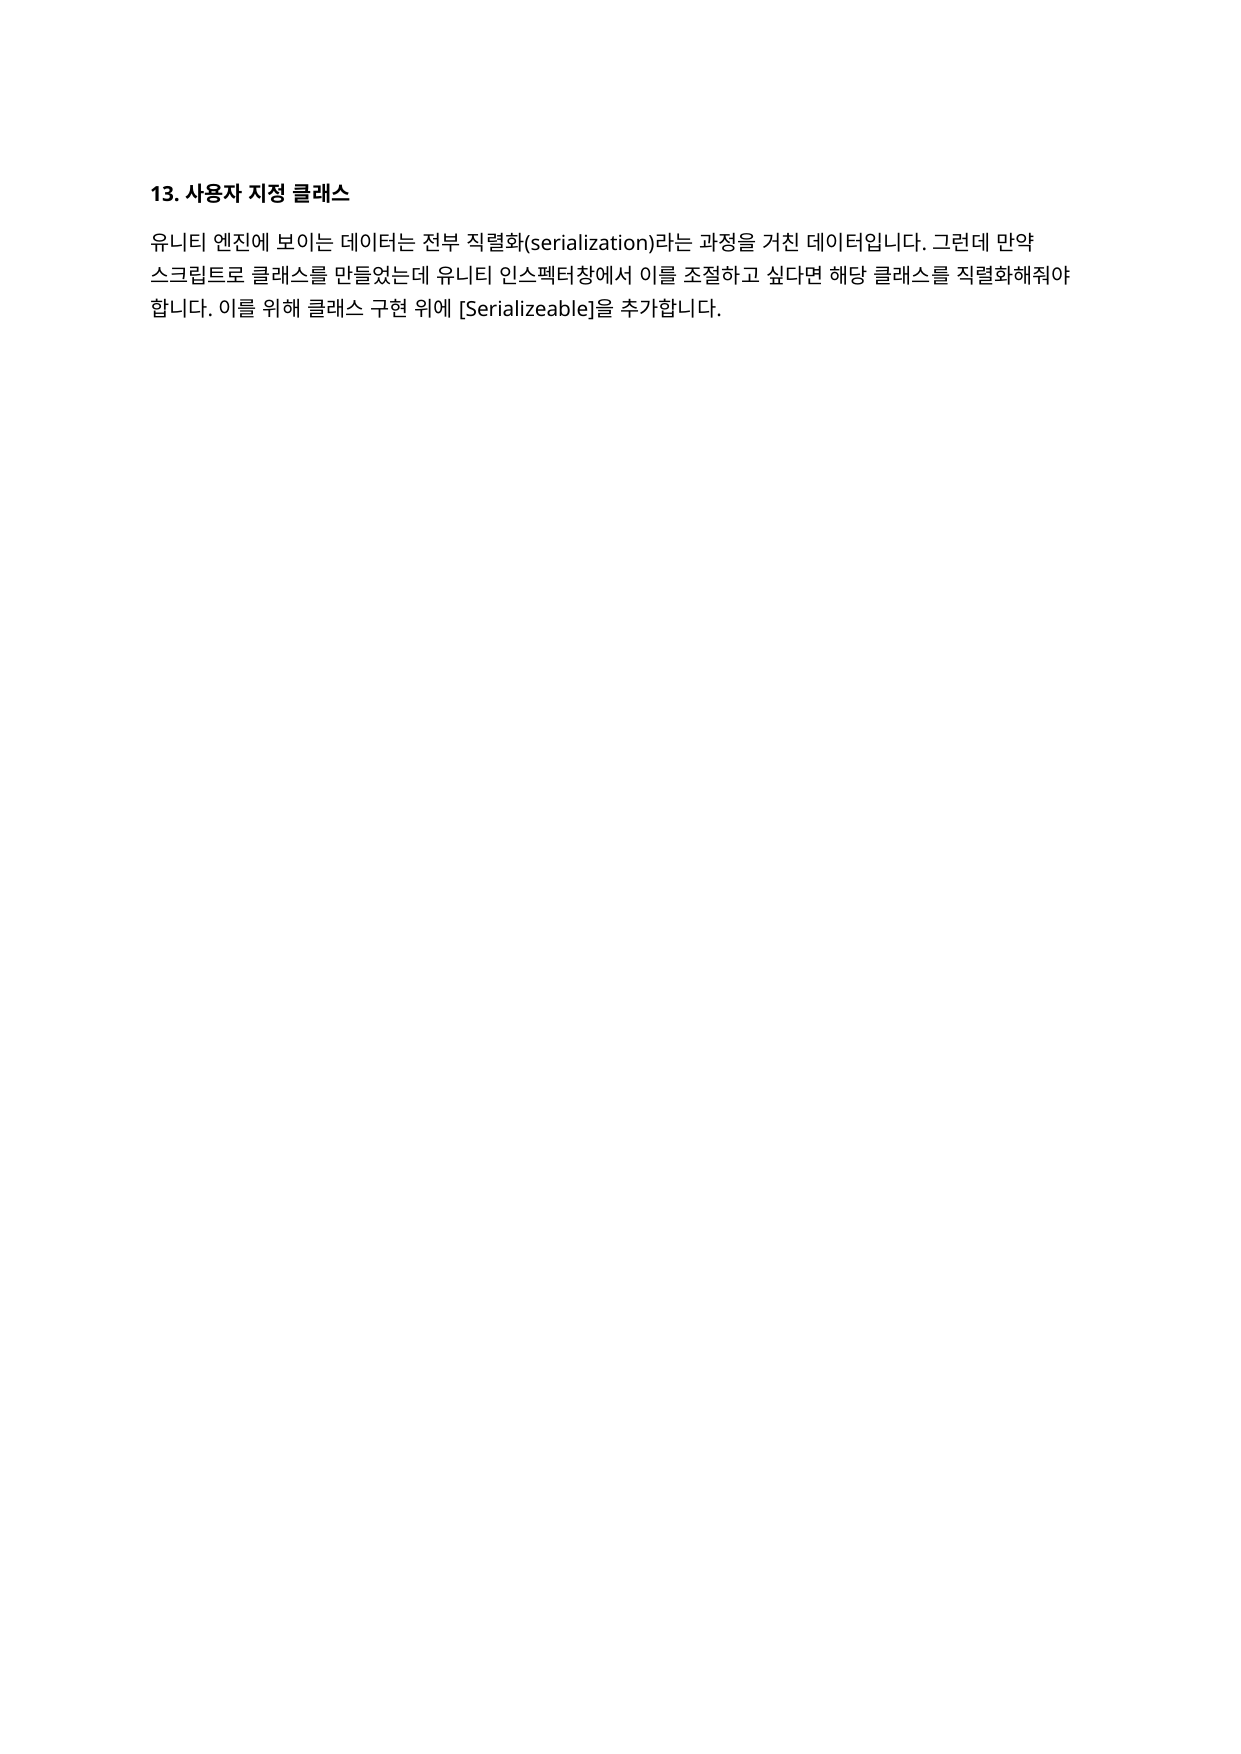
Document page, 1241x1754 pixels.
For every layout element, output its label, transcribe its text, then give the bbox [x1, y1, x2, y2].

text 유니티 엔진에 보이는 데이터는 전부 직렬화(serialization)라는 과정을 거친 데이터입니다. 그런데 만약 스크립트로 클래스를 만들었는데 유니티 인스펙터창에서 이를 조절하고 싶다면 해당 클래스를 직렬화해줘야 합니다. 이를 위해 클래스 구현 위에 [Serializeable]을 추가합니다. [150, 227, 1090, 322]
text 13. 사용자 지정 클래스 [150, 177, 1090, 207]
